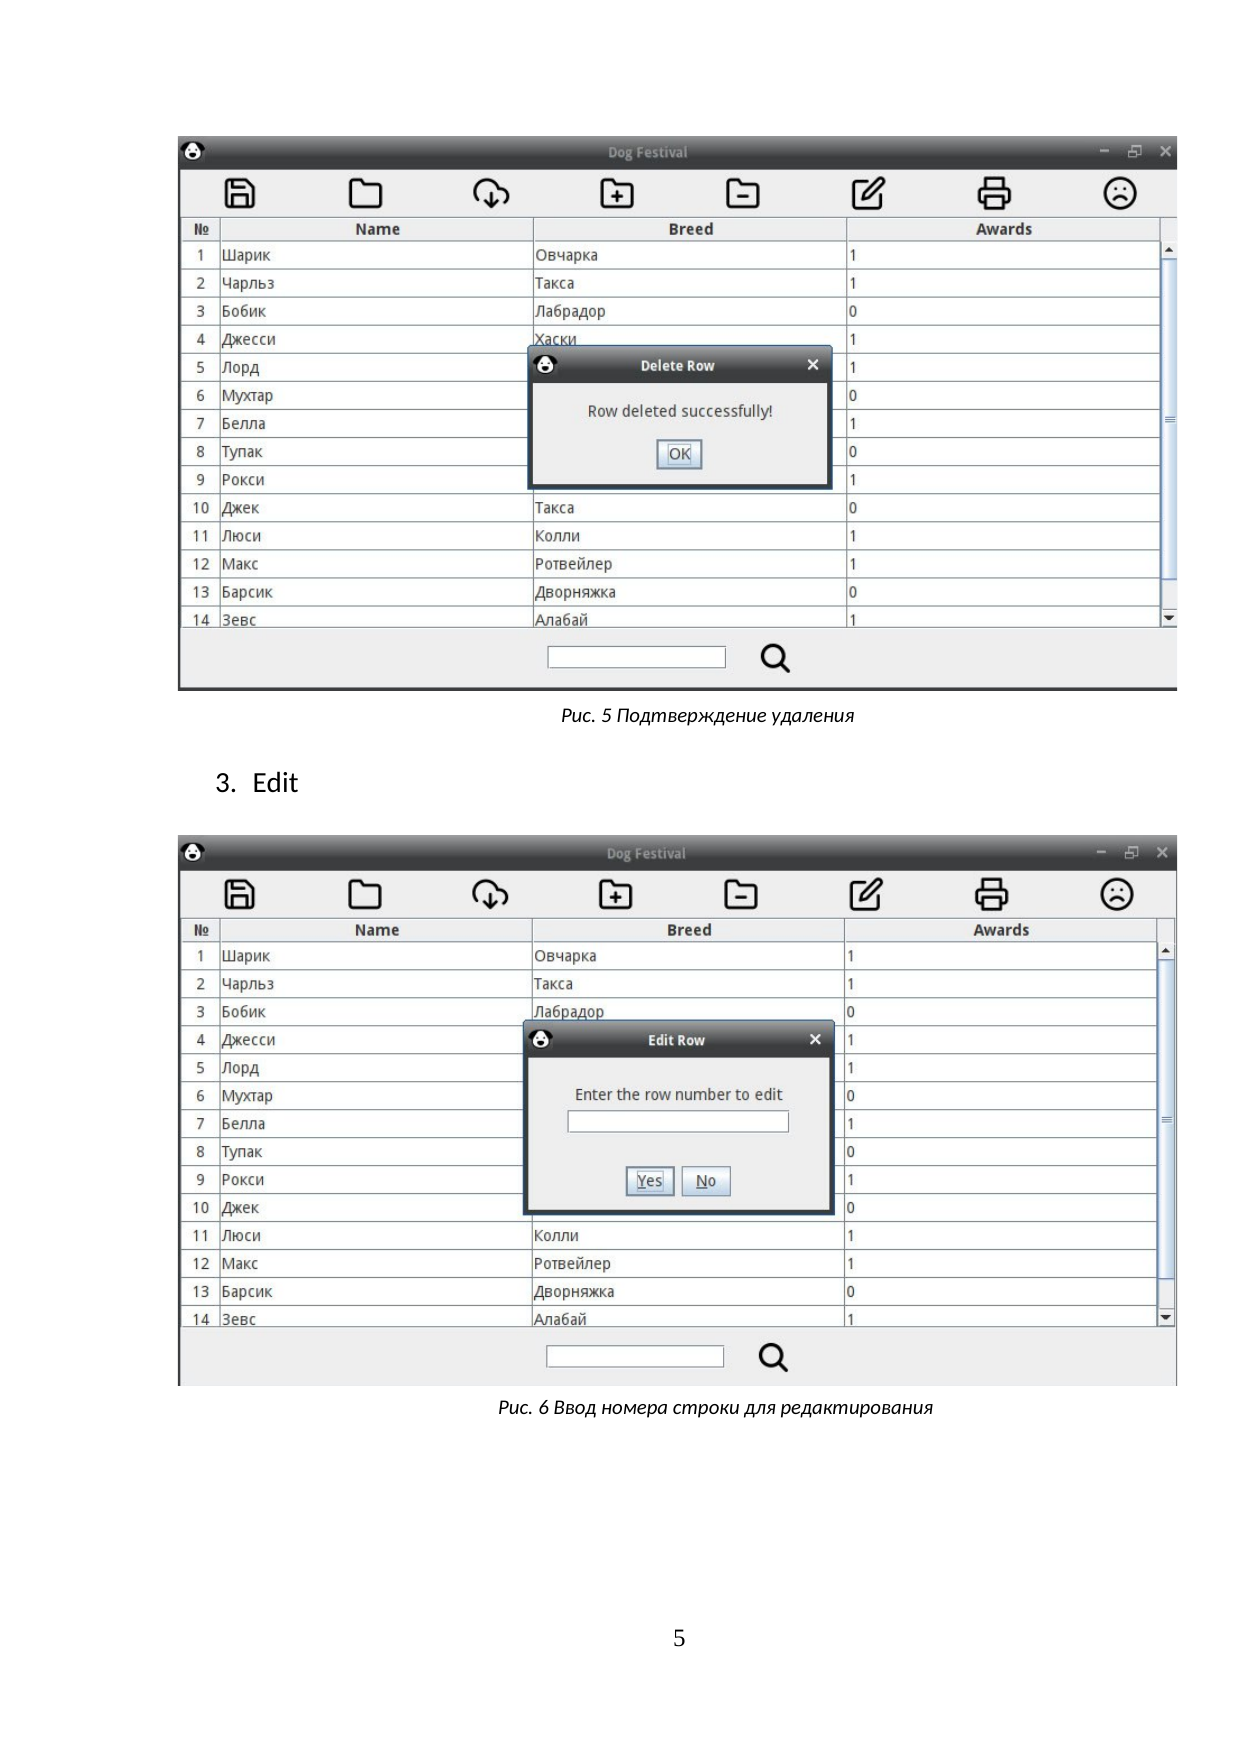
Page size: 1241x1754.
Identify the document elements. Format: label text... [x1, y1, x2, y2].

list Edit [215, 764, 1181, 799]
picture [177, 835, 1176, 1386]
picture [177, 136, 1176, 690]
